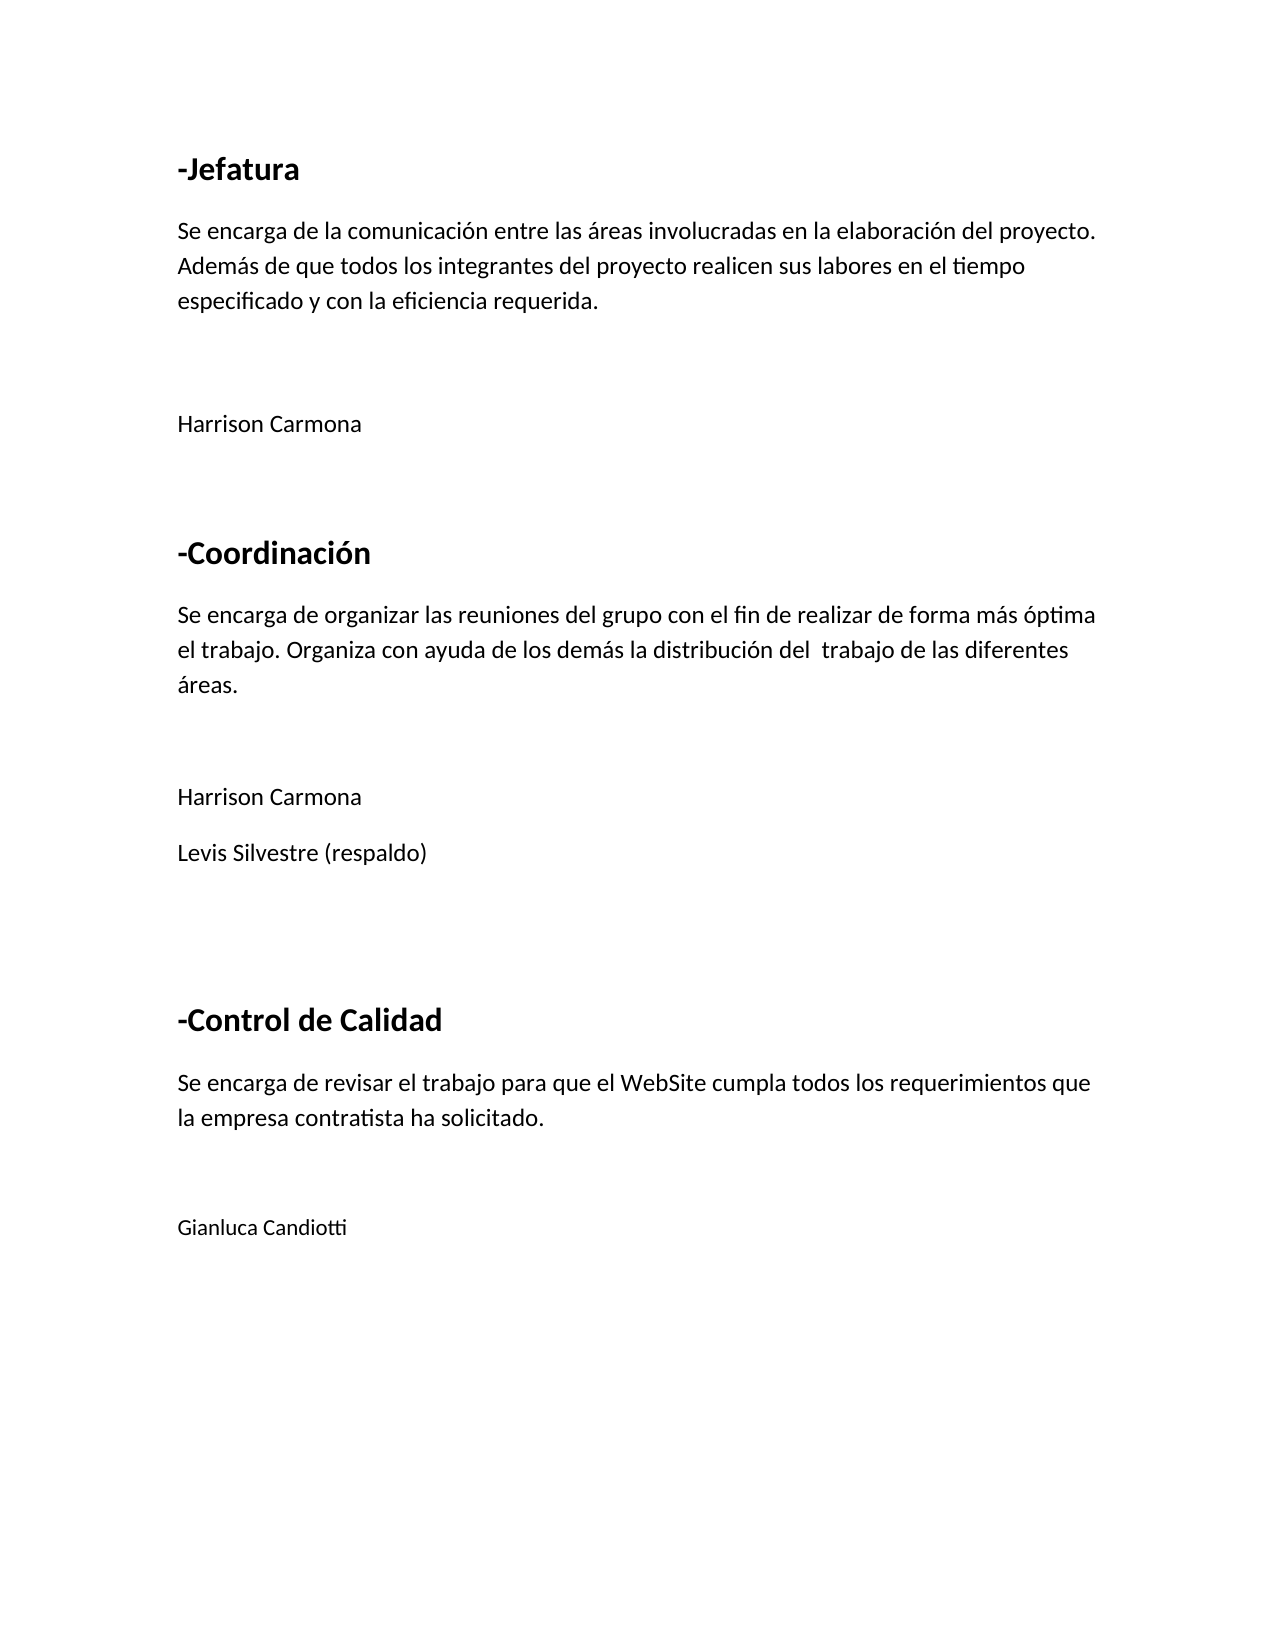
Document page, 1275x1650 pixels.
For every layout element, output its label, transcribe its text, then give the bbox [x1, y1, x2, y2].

text -Coordinación [177, 532, 1098, 573]
text Harrison Carmona [177, 781, 1098, 812]
text -Jefatura [177, 148, 1098, 188]
text -Control de Calidad [177, 999, 1098, 1040]
text Se encarga de revisar el trabajo para que el WebSite cumpla todos los requerimientos que la empresa contratista ha solicitado. [177, 1067, 1098, 1132]
text Se encarga de la comunicación entre las áreas involucradas en la elaboración del proyecto. Además de que todos los integrantes del proyecto realicen sus labores en el tiempo especificado y con la eficiencia requerida. [177, 215, 1098, 316]
text Levis Silvestre (respaldo) [177, 837, 1098, 868]
text Gianluca Candiotti [177, 1213, 1098, 1241]
text Se encarga de organizar las reuniones del grupo con el fin de realizar de forma más óptima el trabajo. Organiza con ayuda de los demás la distribución del trabajo de las diferentes áreas. [177, 600, 1098, 700]
text Harrison Carmona [177, 409, 1098, 439]
